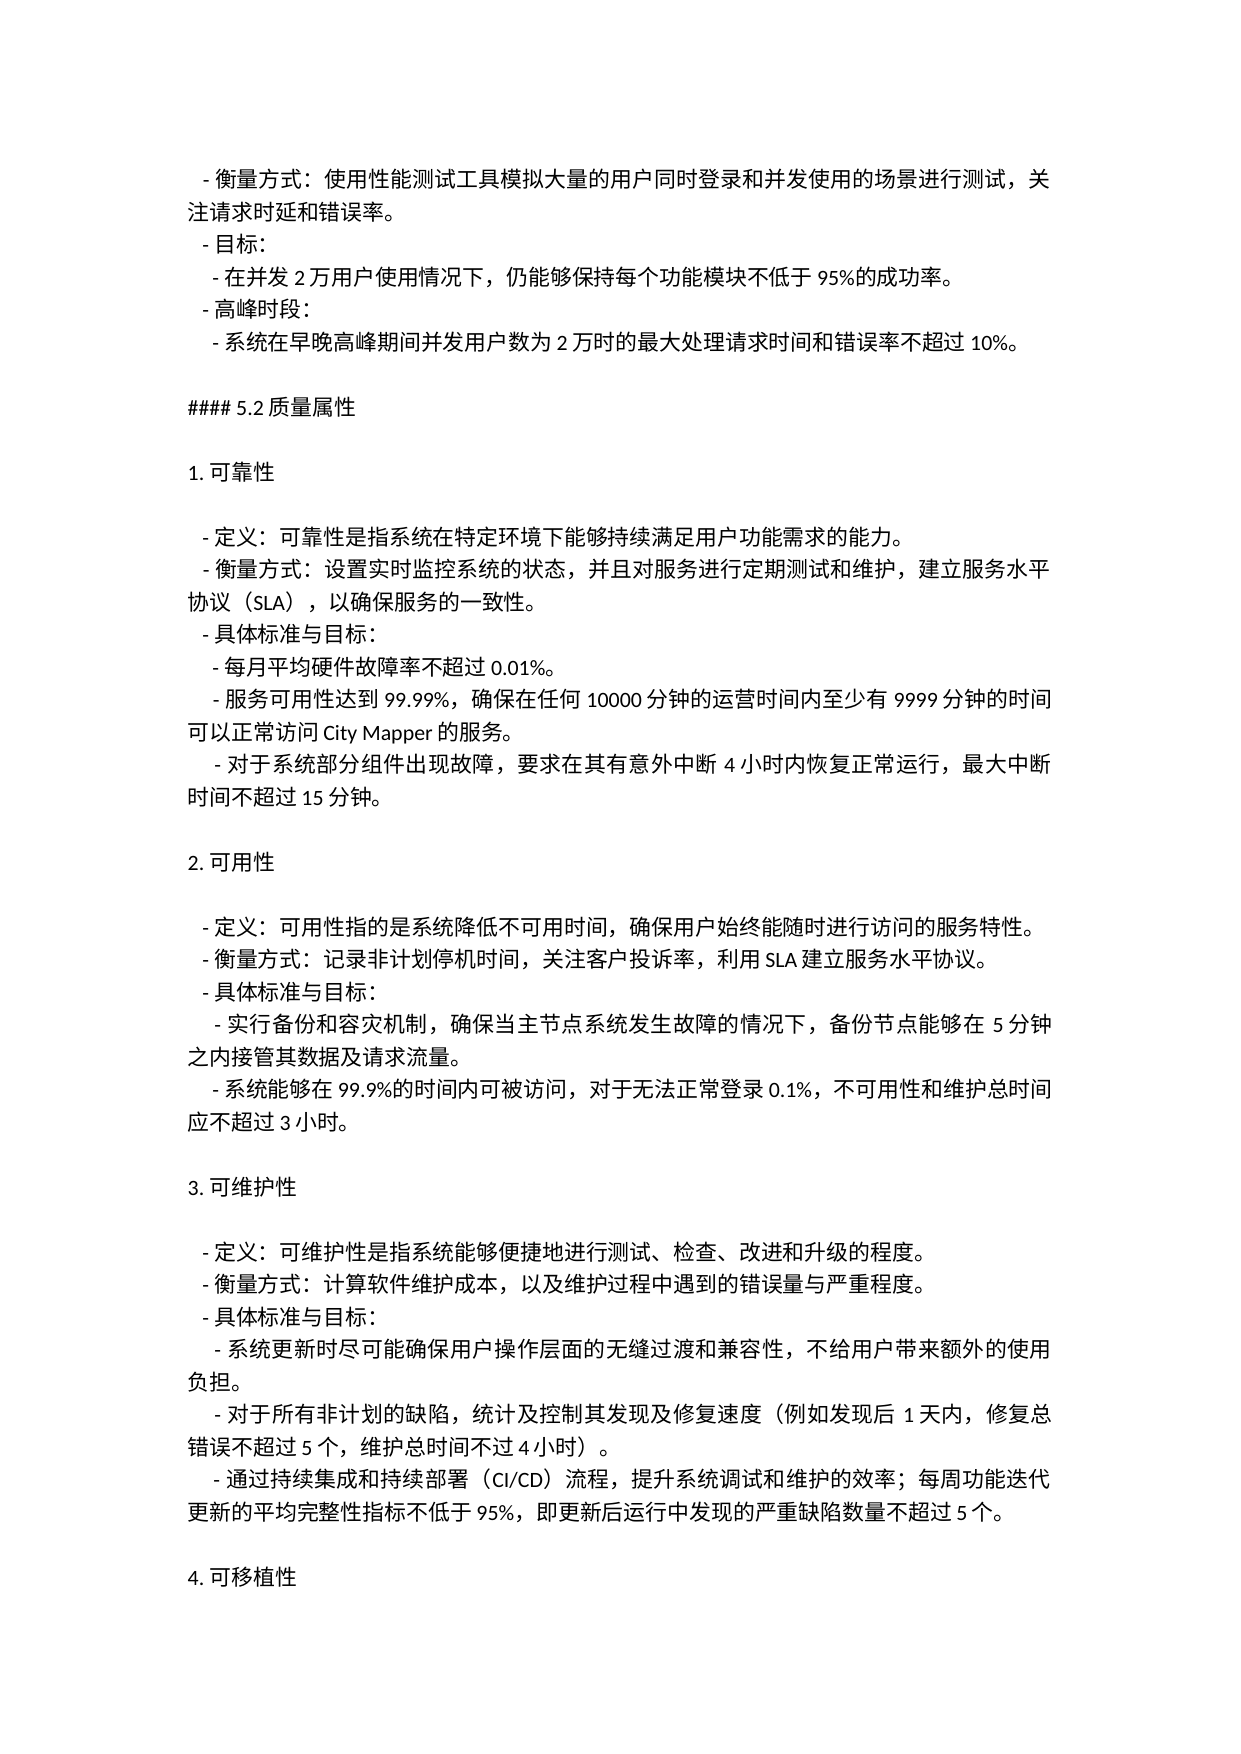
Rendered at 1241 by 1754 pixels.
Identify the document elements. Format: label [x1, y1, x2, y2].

text [187, 162, 1053, 1592]
